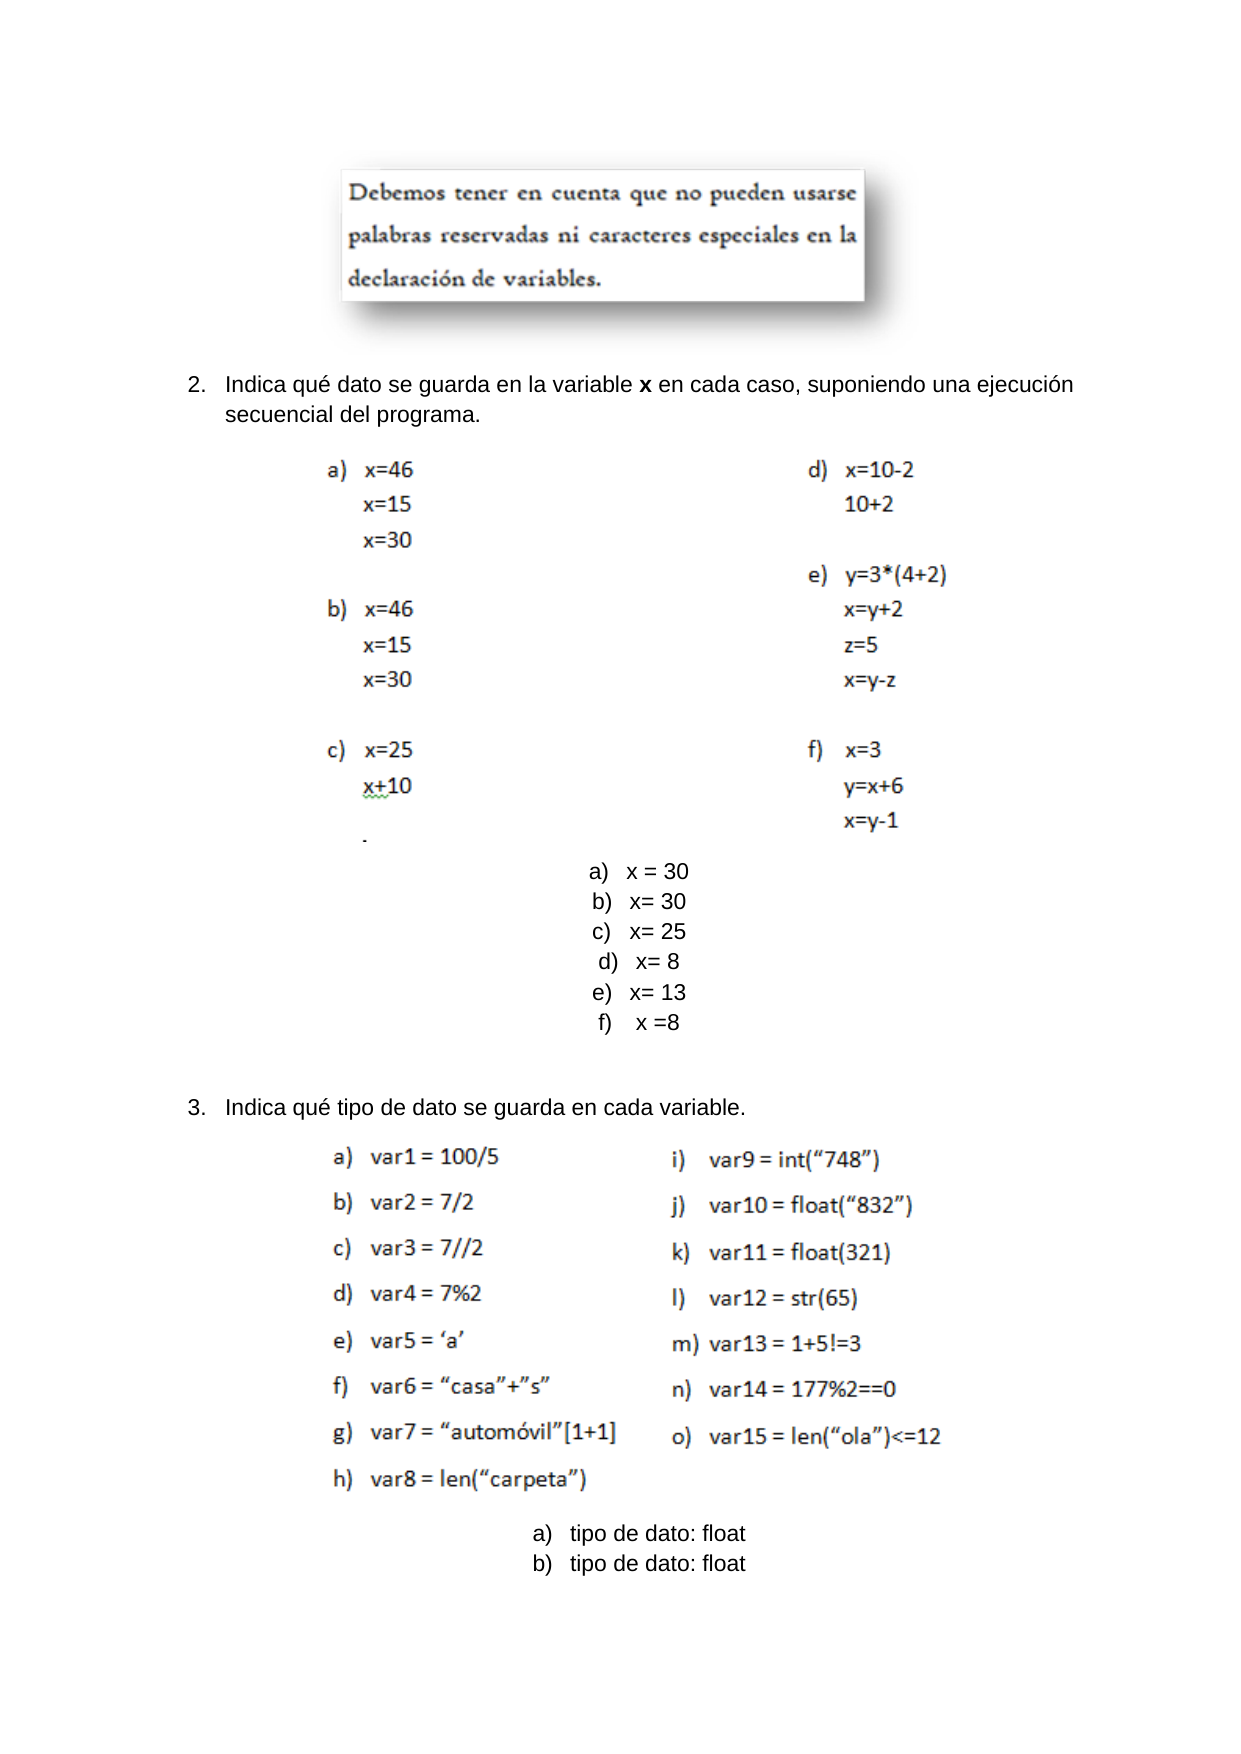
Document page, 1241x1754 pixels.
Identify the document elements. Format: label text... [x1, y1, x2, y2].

list x =8 [187, 1009, 1090, 1035]
text 2. Indica qué dato se guarda en la variable x en cada caso, suponiendo una ejecución secuencial del programa. [187, 371, 1090, 427]
picture [321, 150, 919, 355]
list x= 8 [187, 948, 1090, 975]
list tipo de dato: float [187, 1520, 1090, 1546]
text 3. Indica qué tipo de dato se guarda en cada variable. [187, 1094, 1090, 1121]
list x= 25 [187, 918, 1090, 944]
picture [327, 1136, 951, 1504]
picture [318, 443, 960, 842]
list tipo de dato: float [187, 1550, 1090, 1576]
list x= 13 [187, 978, 1090, 1005]
list x = 30 [187, 858, 1090, 884]
list x= 30 [187, 888, 1090, 914]
